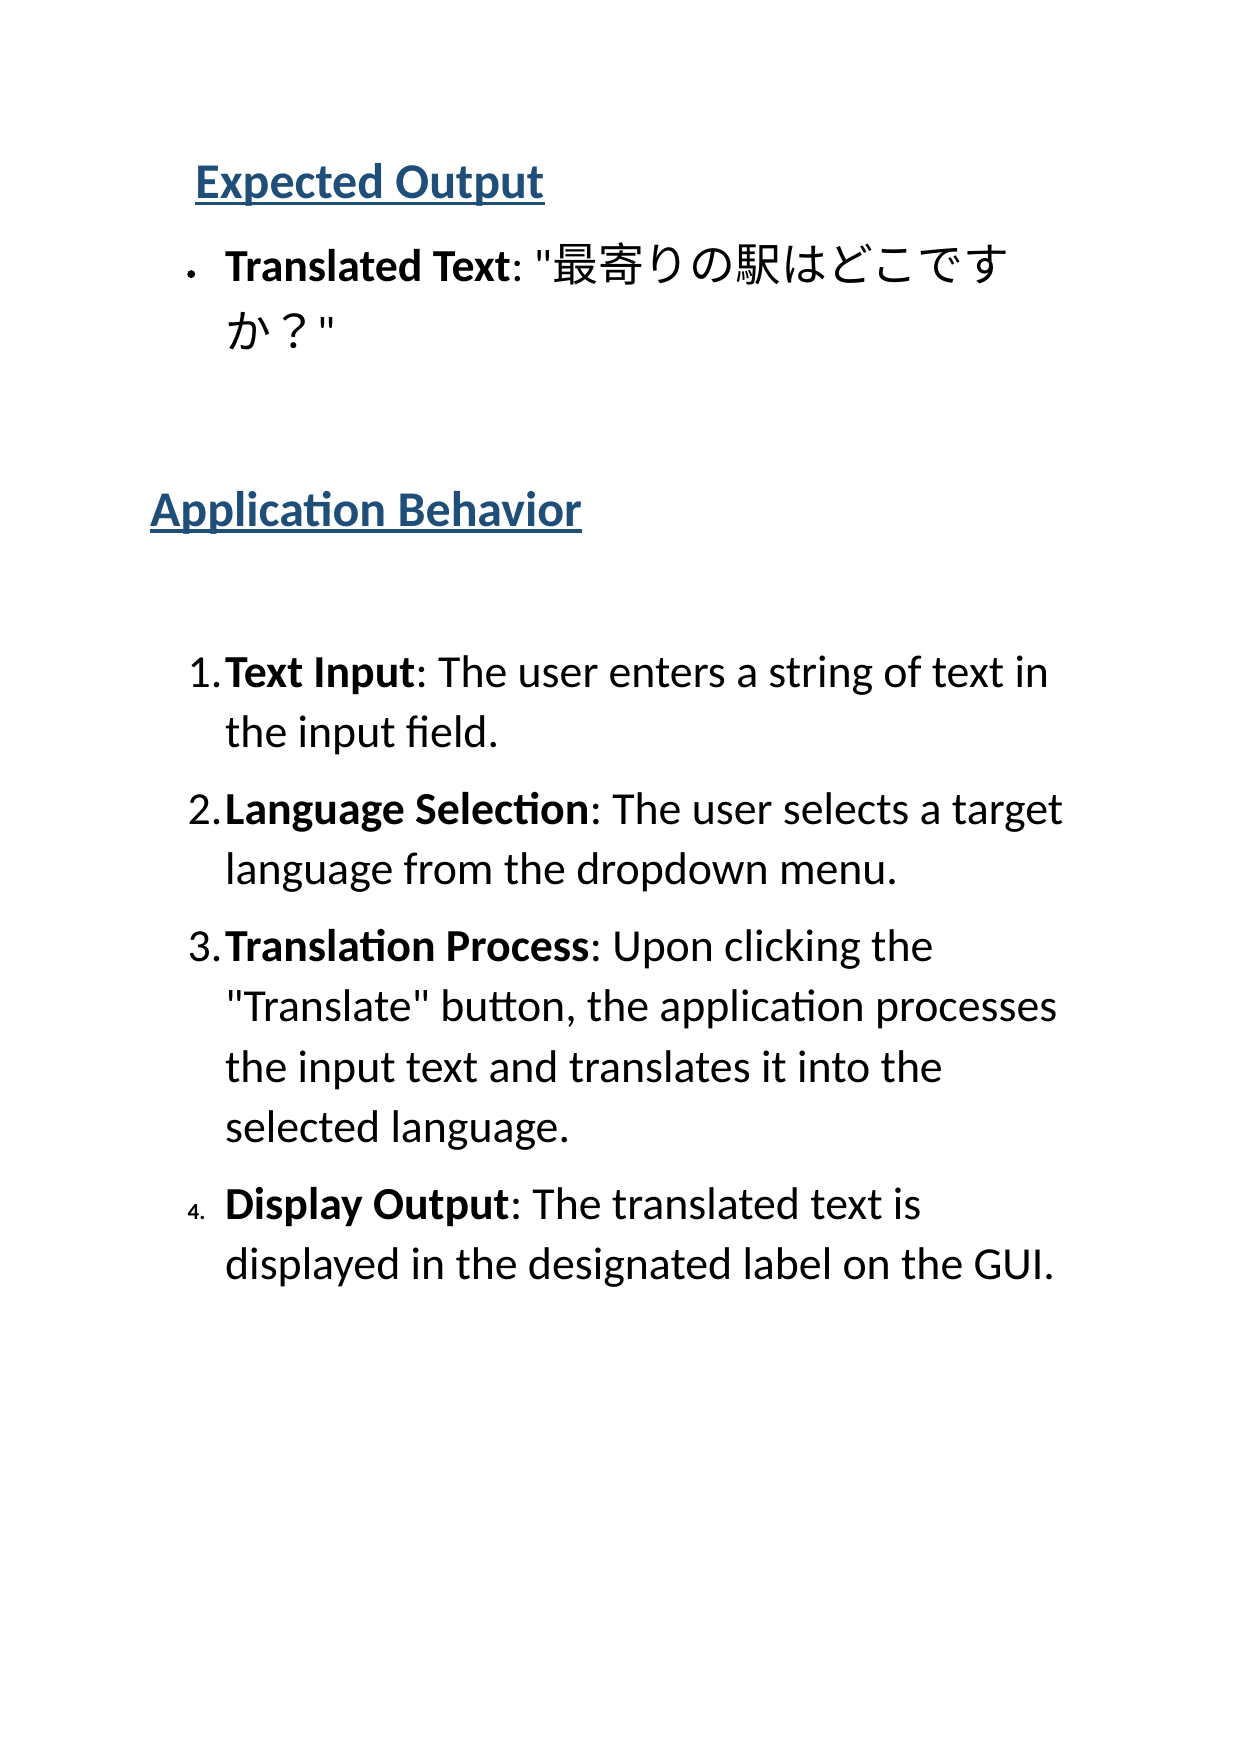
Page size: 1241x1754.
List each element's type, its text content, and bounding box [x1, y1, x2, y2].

list Translation Process: Upon clicking the "Translate" button, the application processes the input text and translates it into the selected language. [187, 917, 1090, 1154]
list Translated Text: "最寄りの駅はどこですか？" [187, 232, 1090, 362]
text Expected Output [150, 150, 1090, 211]
list Text Input: The user enters a string of text in the input field. [187, 642, 1090, 759]
text Application Behavior [150, 477, 1090, 538]
list Language Selection: The user selects a target language from the dropdown menu. [187, 780, 1090, 896]
list Display Output: The translated text is displayed in the designated label on the GUI. [187, 1175, 1090, 1291]
